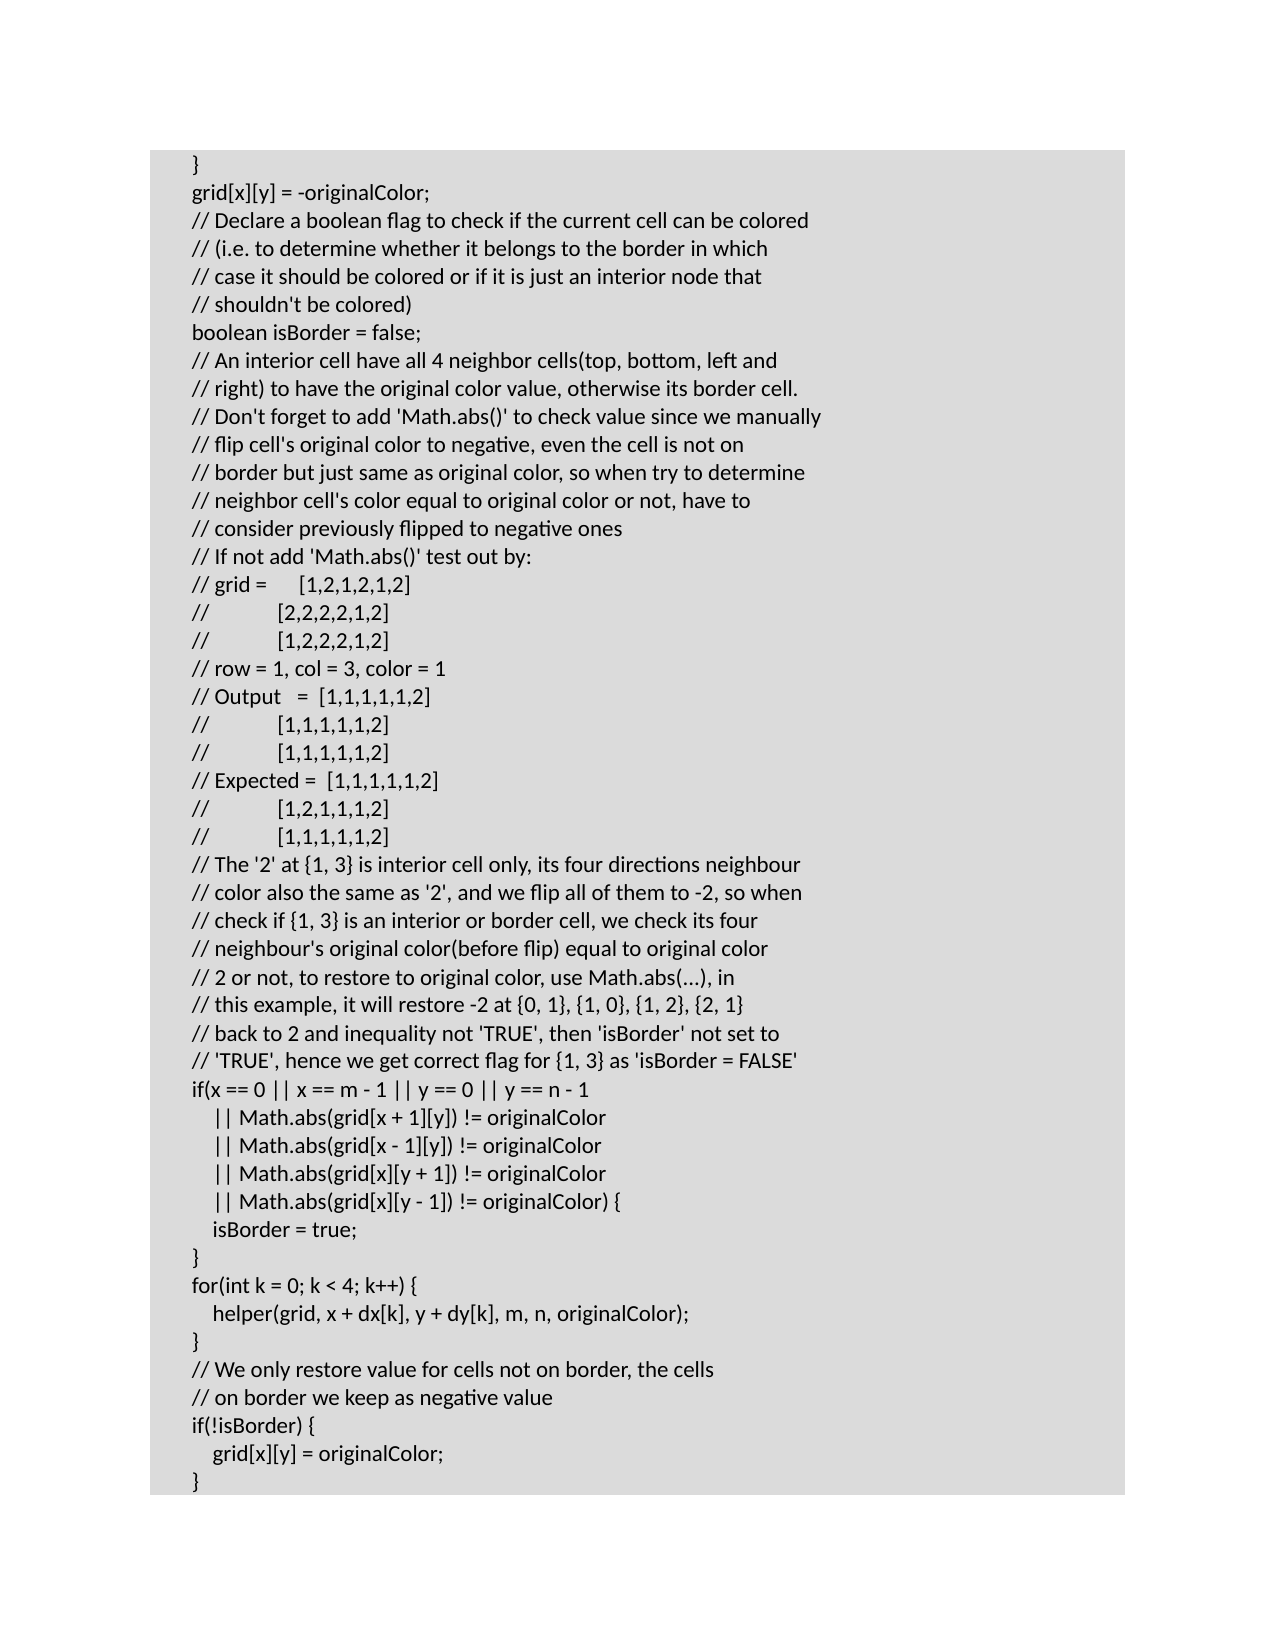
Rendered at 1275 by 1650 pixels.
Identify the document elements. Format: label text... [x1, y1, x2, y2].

text // case it should be colored or if it is just an interior node that [150, 262, 1125, 290]
text // We only restore value for cells not on border, the cells [150, 1355, 1125, 1383]
text } [150, 1467, 1125, 1495]
text // shouldn't be colored) [150, 290, 1125, 318]
text // row = 1, col = 3, color = 1 [150, 654, 1125, 682]
text // [1,1,1,1,1,2] [150, 710, 1125, 738]
text // [1,2,2,2,1,2] [150, 626, 1125, 654]
text // [2,2,2,2,1,2] [150, 598, 1125, 626]
text boolean isBorder = false; [150, 318, 1125, 346]
text // flip cell's original color to negative, even the cell is not on [150, 430, 1125, 458]
text } [150, 1327, 1125, 1355]
text // consider previously flipped to negative ones [150, 514, 1125, 542]
text // color also the same as '2', and we flip all of them to -2, so when [150, 878, 1125, 907]
text || Math.abs(grid[x][y + 1]) != originalColor [150, 1159, 1125, 1187]
text // check if {1, 3} is an interior or border cell, we check its four [150, 907, 1125, 934]
text // right) to have the original color value, otherwise its border cell. [150, 374, 1125, 402]
text // border but just same as original color, so when try to determine [150, 458, 1125, 486]
text || Math.abs(grid[x][y - 1]) != originalColor) { [150, 1187, 1125, 1215]
text if(!isBorder) { [150, 1411, 1125, 1439]
text // on border we keep as negative value [150, 1383, 1125, 1411]
text // 'TRUE', hence we get correct flag for {1, 3} as 'isBorder = FALSE' [150, 1047, 1125, 1075]
text // The '2' at {1, 3} is interior cell only, its four directions neighbour [150, 851, 1125, 878]
text || Math.abs(grid[x + 1][y]) != originalColor [150, 1103, 1125, 1131]
text // 2 or not, to restore to original color, use Math.abs(...), in [150, 963, 1125, 991]
text // Don't forget to add 'Math.abs()' to check value since we manually [150, 402, 1125, 430]
text grid[x][y] = -originalColor; [150, 178, 1125, 206]
text // [1,1,1,1,1,2] [150, 738, 1125, 766]
text || Math.abs(grid[x - 1][y]) != originalColor [150, 1131, 1125, 1159]
text // An interior cell have all 4 neighbor cells(top, bottom, left and [150, 346, 1125, 374]
text } [150, 150, 1125, 178]
text // neighbour's original color(before flip) equal to original color [150, 934, 1125, 963]
text // Output = [1,1,1,1,1,2] [150, 682, 1125, 710]
text isBorder = true; [150, 1215, 1125, 1243]
text // [1,1,1,1,1,2] [150, 822, 1125, 851]
text grid[x][y] = originalColor; [150, 1439, 1125, 1467]
text // grid = [1,2,1,2,1,2] [150, 570, 1125, 598]
text // neighbor cell's color equal to original color or not, have to [150, 486, 1125, 514]
text // Declare a boolean flag to check if the current cell can be colored [150, 206, 1125, 234]
text } [150, 1243, 1125, 1271]
text if(x == 0 || x == m - 1 || y == 0 || y == n - 1 [150, 1075, 1125, 1103]
text for(int k = 0; k < 4; k++) { [150, 1271, 1125, 1299]
text // Expected = [1,1,1,1,1,2] [150, 766, 1125, 794]
text // this example, it will restore -2 at {0, 1}, {1, 0}, {1, 2}, {2, 1} [150, 991, 1125, 1019]
text // [1,2,1,1,1,2] [150, 794, 1125, 822]
text // (i.e. to determine whether it belongs to the border in which [150, 234, 1125, 262]
text // back to 2 and inequality not 'TRUE', then 'isBorder' not set to [150, 1019, 1125, 1047]
text helper(grid, x + dx[k], y + dy[k], m, n, originalColor); [150, 1299, 1125, 1327]
text // If not add 'Math.abs()' test out by: [150, 542, 1125, 570]
